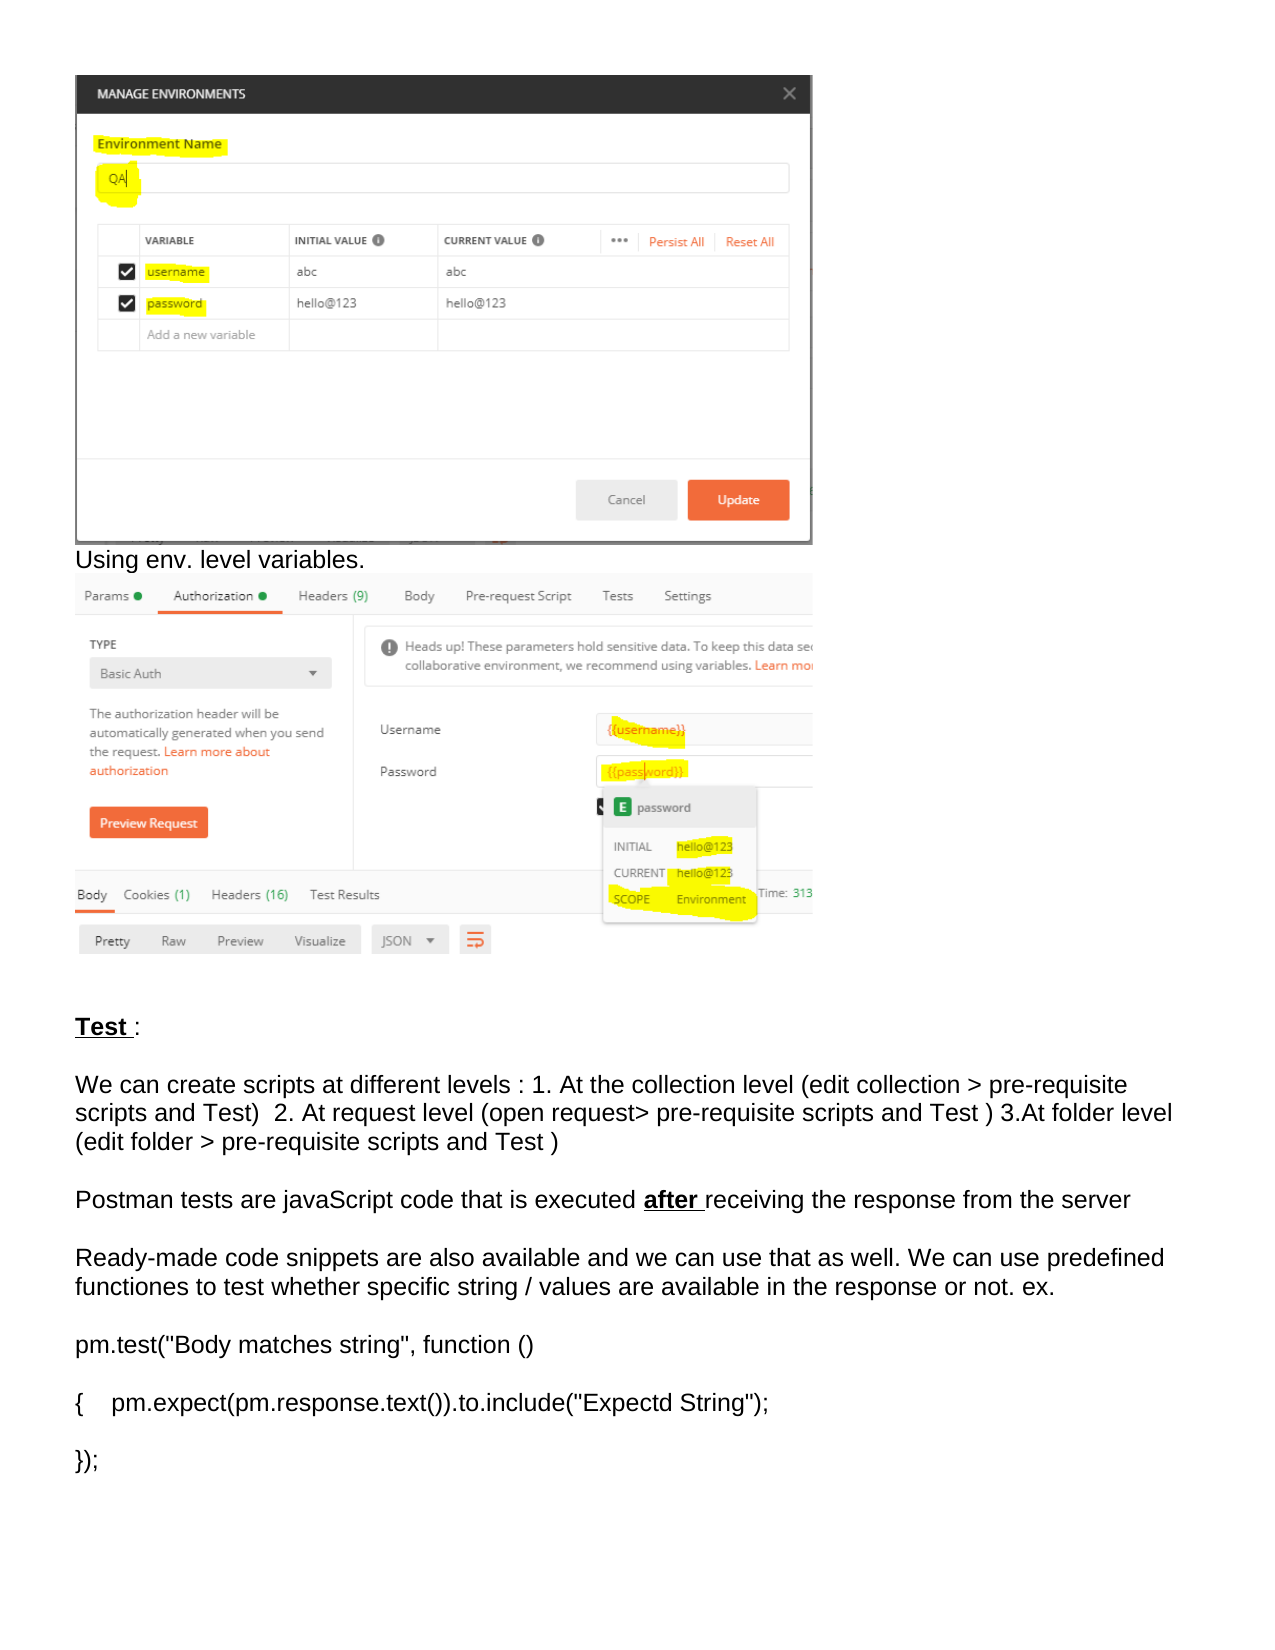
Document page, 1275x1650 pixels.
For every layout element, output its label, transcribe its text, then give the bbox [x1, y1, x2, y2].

text Using env. level variables. [75, 545, 1200, 573]
picture [75, 573, 813, 954]
picture [75, 75, 813, 545]
text }); [75, 1445, 1200, 1474]
text Postman tests are javaScript code that is executed after receiving the response from the server [75, 1185, 1200, 1214]
text pm.test("Body matches string", function () [75, 1329, 1200, 1358]
text { pm.expect(pm.response.text()).to.include("Expectd String"); [75, 1387, 1200, 1416]
text We can create scripts at different levels : 1. At the collection level (edit collection > pre-requisite scripts and Test) 2. At request level (open request> pre-requisite scripts and Test ) 3.At folder level (edit folder > pre-requisite scripts and Test ) [75, 1069, 1200, 1156]
text Ready-made code snippets are also available and we can use that as well. We can use predefined functiones to test whether specific string / values are available in the response or not. ex. [75, 1243, 1200, 1300]
text Test : [75, 1012, 1200, 1040]
